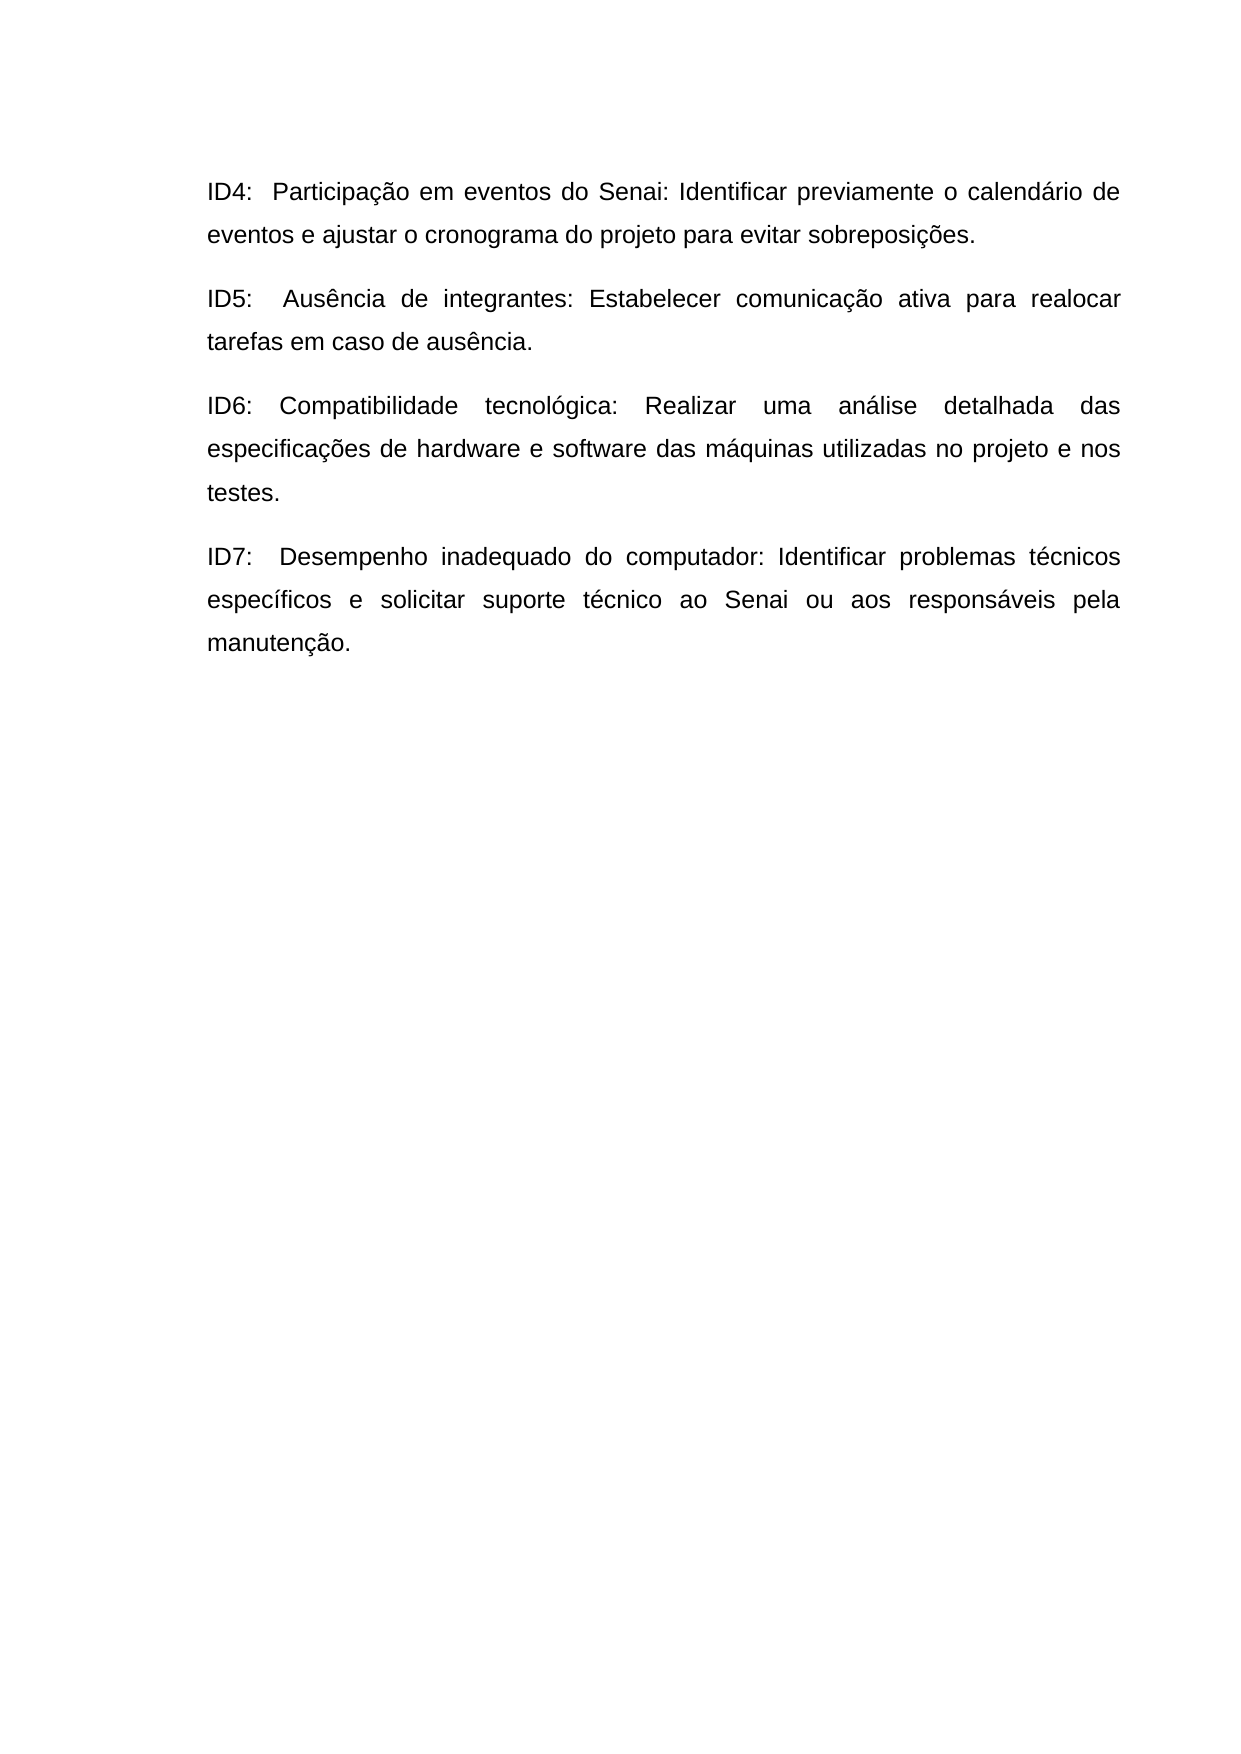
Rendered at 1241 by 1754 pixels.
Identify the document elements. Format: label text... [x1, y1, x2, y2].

text ID6: Compatibilidade tecnológica: Realizar uma análise detalhada das especificações de hardware e software das máquinas utilizadas no projeto e nos testes. [207, 391, 1122, 506]
text ID5: Ausência de integrantes: Estabelecer comunicação ativa para realocar tarefas em caso de ausência. [207, 284, 1122, 356]
text ID4: Participação em eventos do Senai: Identificar previamente o calendário de eventos e ajustar o cronograma do projeto para evitar sobreposições. [207, 177, 1122, 249]
text ID7: Desempenho inadequado do computador: Identificar problemas técnicos específicos e solicitar suporte técnico ao Senai ou aos responsáveis pela manutenção. [207, 542, 1122, 657]
